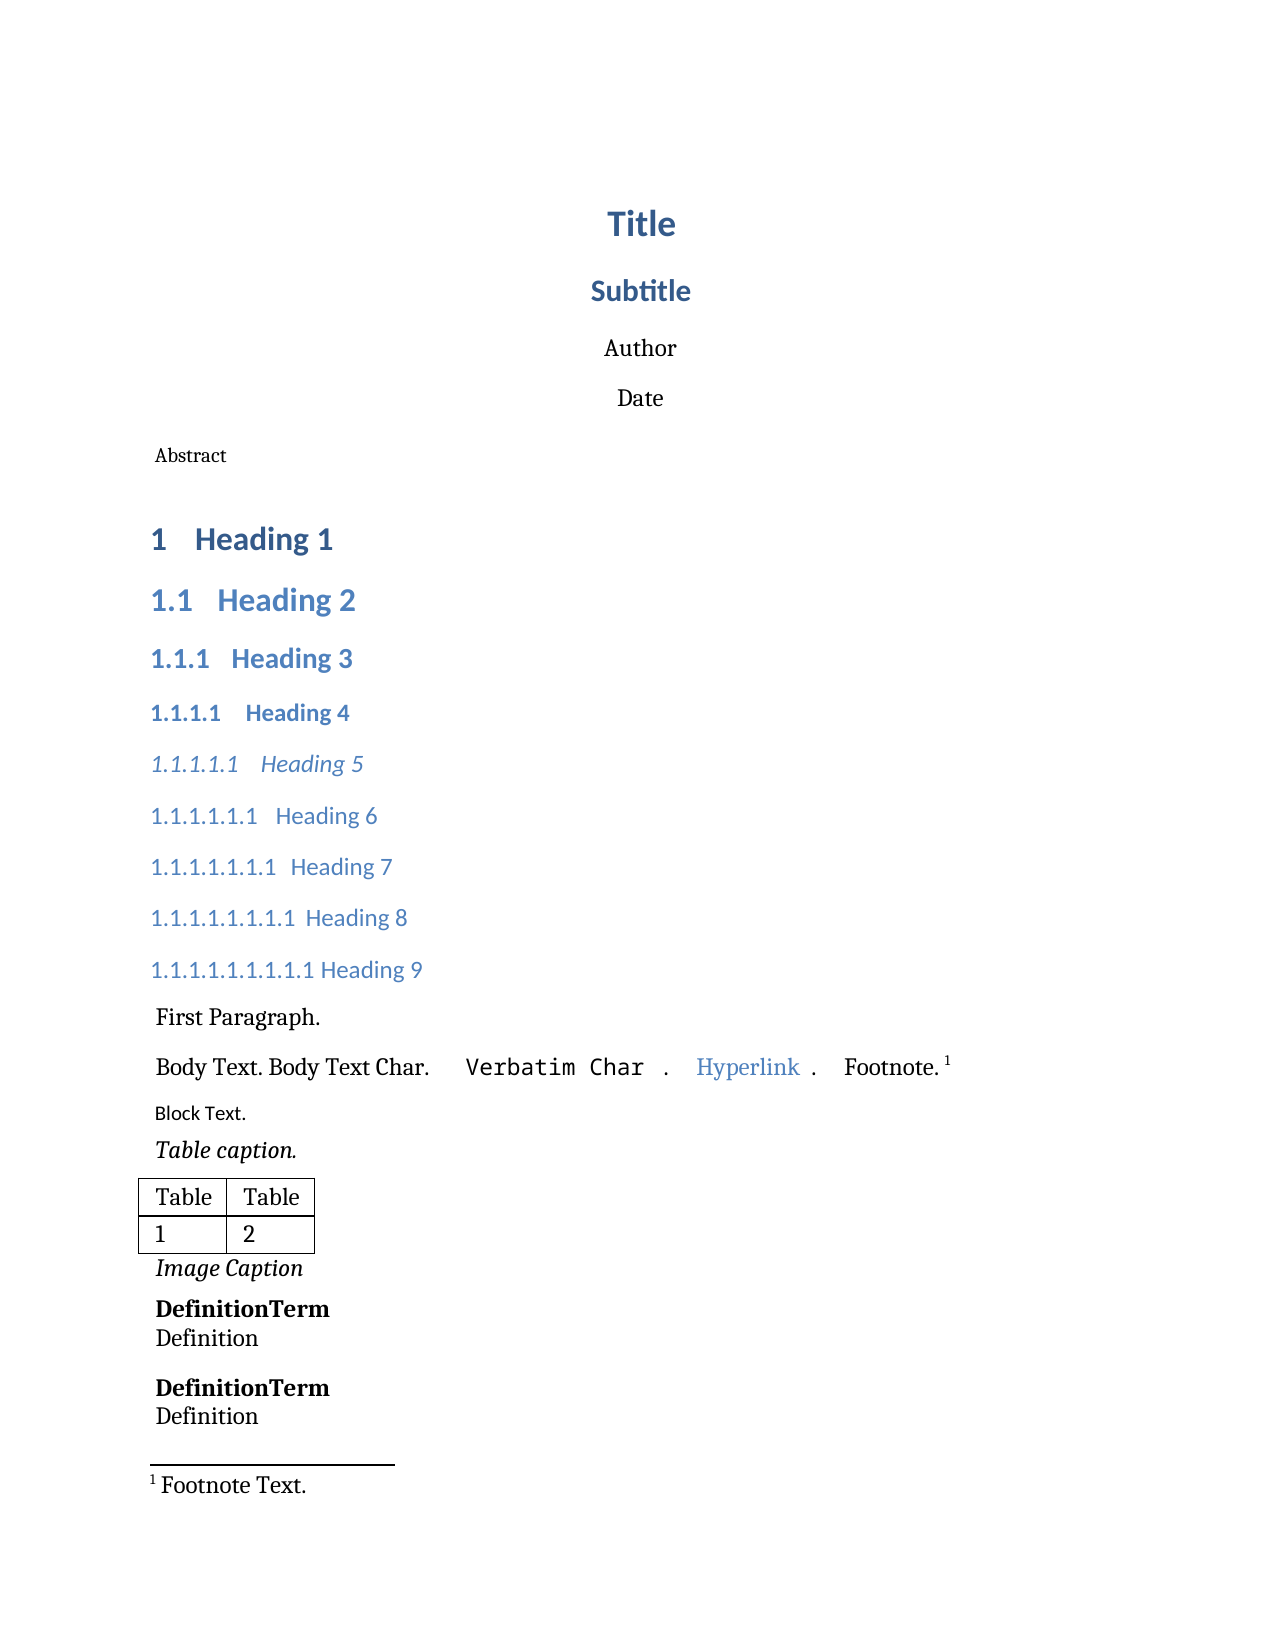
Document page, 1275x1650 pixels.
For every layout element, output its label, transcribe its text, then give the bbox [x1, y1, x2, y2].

text Body Text. Body Text Char. Verbatim Char . Hyperlink . Footnote. [150, 1051, 1125, 1082]
text Author [150, 334, 1125, 363]
text Image Caption [150, 1254, 1125, 1283]
title Title [150, 200, 1125, 246]
subtitle Heading 4 [150, 697, 1125, 728]
subtitle Heading 3 [150, 641, 1125, 676]
text Table caption. [150, 1136, 1125, 1165]
subtitle Heading 6 [150, 800, 1125, 830]
text First Paragraph. [150, 1003, 1125, 1032]
subtitle Heading 9 [150, 954, 1125, 984]
subtitle Heading 1 [150, 517, 1125, 558]
text Definition [150, 1324, 1125, 1353]
subtitle Subtitle [150, 271, 1125, 309]
subtitle Heading 7 [150, 851, 1125, 882]
table_cell 1 [139, 1217, 226, 1253]
table_cell 2 [227, 1217, 314, 1253]
text Definition [150, 1402, 1125, 1431]
text DefinitionTerm [150, 1295, 1125, 1324]
text Date [150, 383, 1125, 412]
subtitle Heading 2 [150, 579, 1125, 620]
text Block Text. [150, 1101, 1125, 1126]
subtitle Heading 5 [150, 748, 1125, 779]
table_header Table [227, 1179, 314, 1215]
text Abstract [150, 443, 1125, 467]
text DefinitionTerm [150, 1373, 1125, 1402]
table_header Table [139, 1179, 226, 1215]
subtitle Heading 8 [150, 902, 1125, 933]
